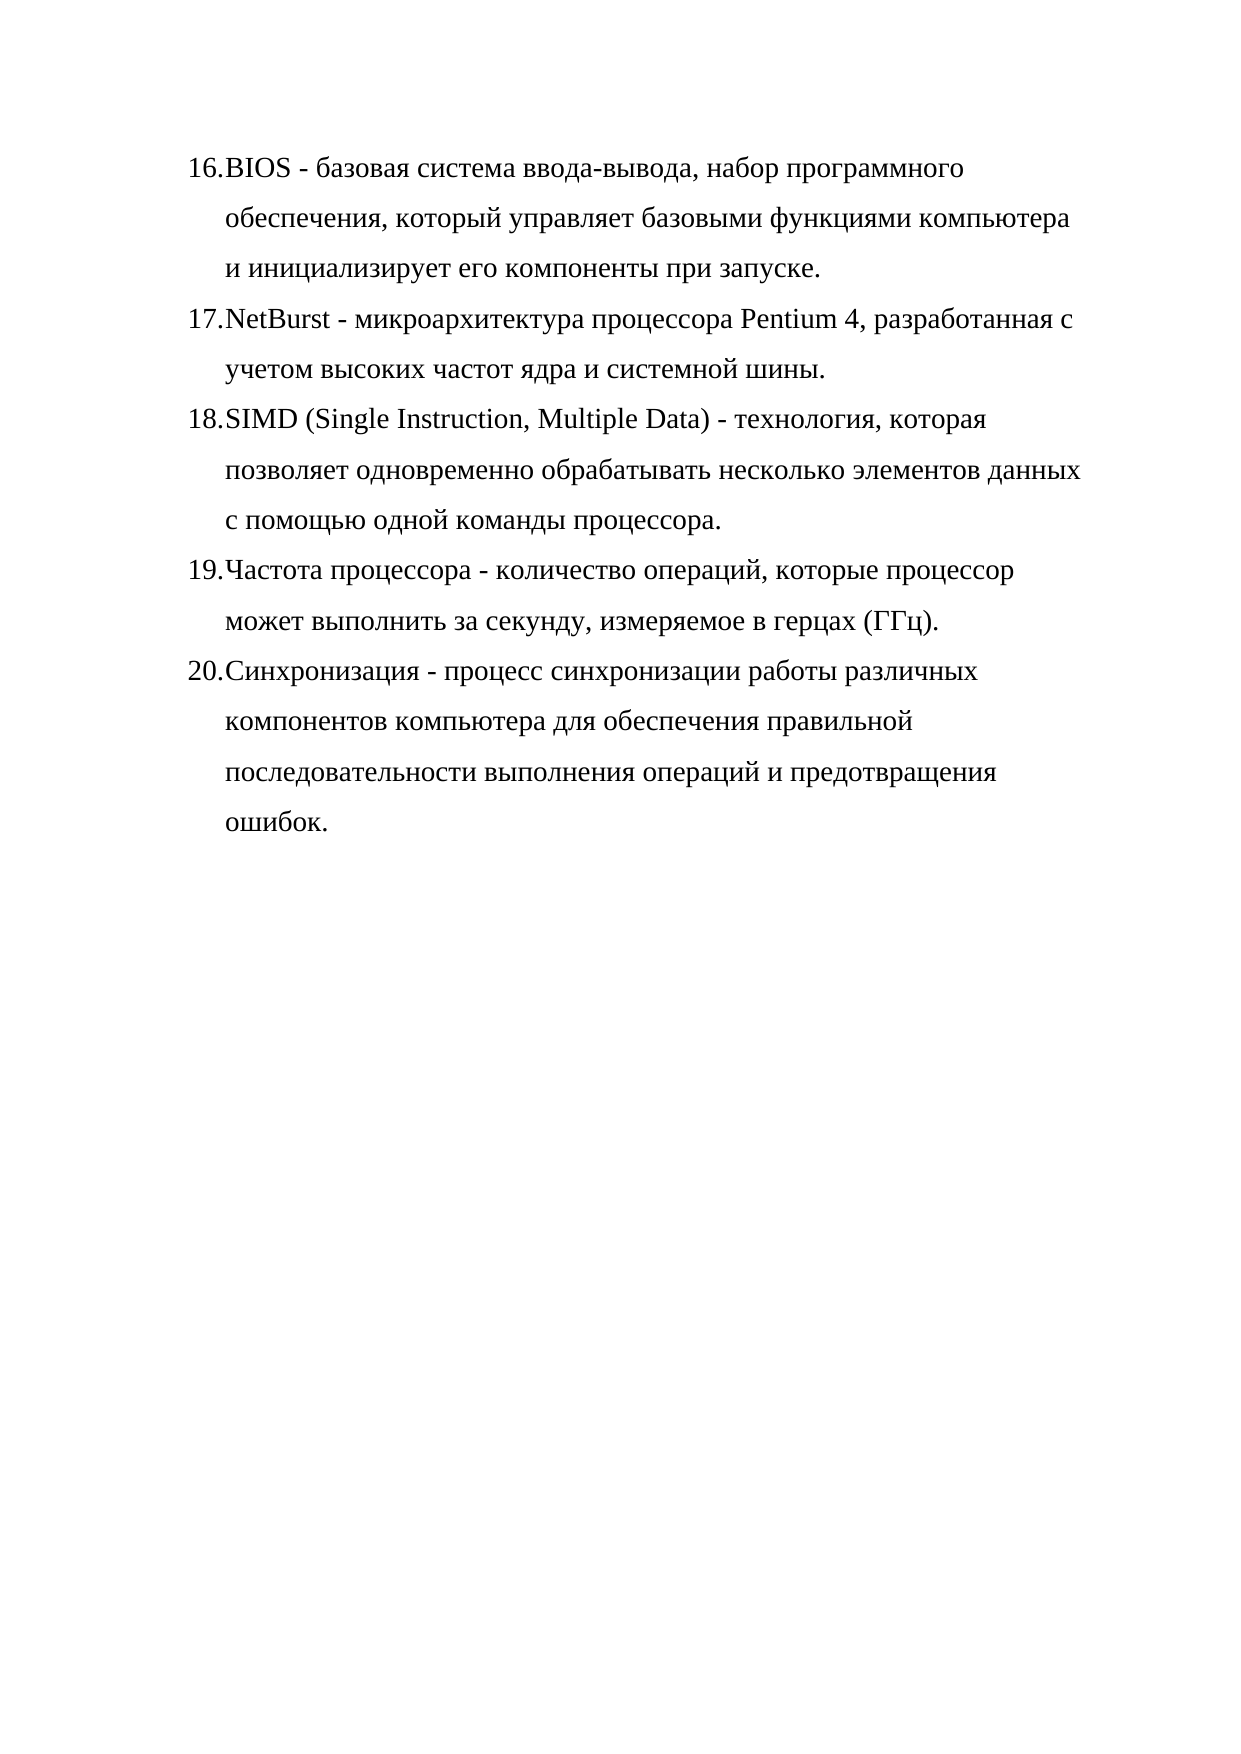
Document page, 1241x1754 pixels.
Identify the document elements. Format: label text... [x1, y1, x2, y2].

list Частота процессора - количество операций, которые процессор может выполнить за секунду, измеряемое в герцах (ГГц). [187, 552, 1090, 636]
list BIOS - базовая система ввода-вывода, набор программного обеспечения, который управляет базовыми функциями компьютера и инициализирует его компоненты при запуске. [187, 150, 1090, 284]
list SIMD (Single Instruction, Multiple Data) - технология, которая позволяет одновременно обрабатывать несколько элементов данных с помощью одной команды процессора. [187, 402, 1090, 536]
list NetBurst - микроархитектура процессора Pentium 4, разработанная с учетом высоких частот ядра и системной шины. [187, 301, 1090, 385]
list Синхронизация - процесс синхронизации работы различных компонентов компьютера для обеспечения правильной последовательности выполнения операций и предотвращения ошибок. [187, 653, 1090, 838]
